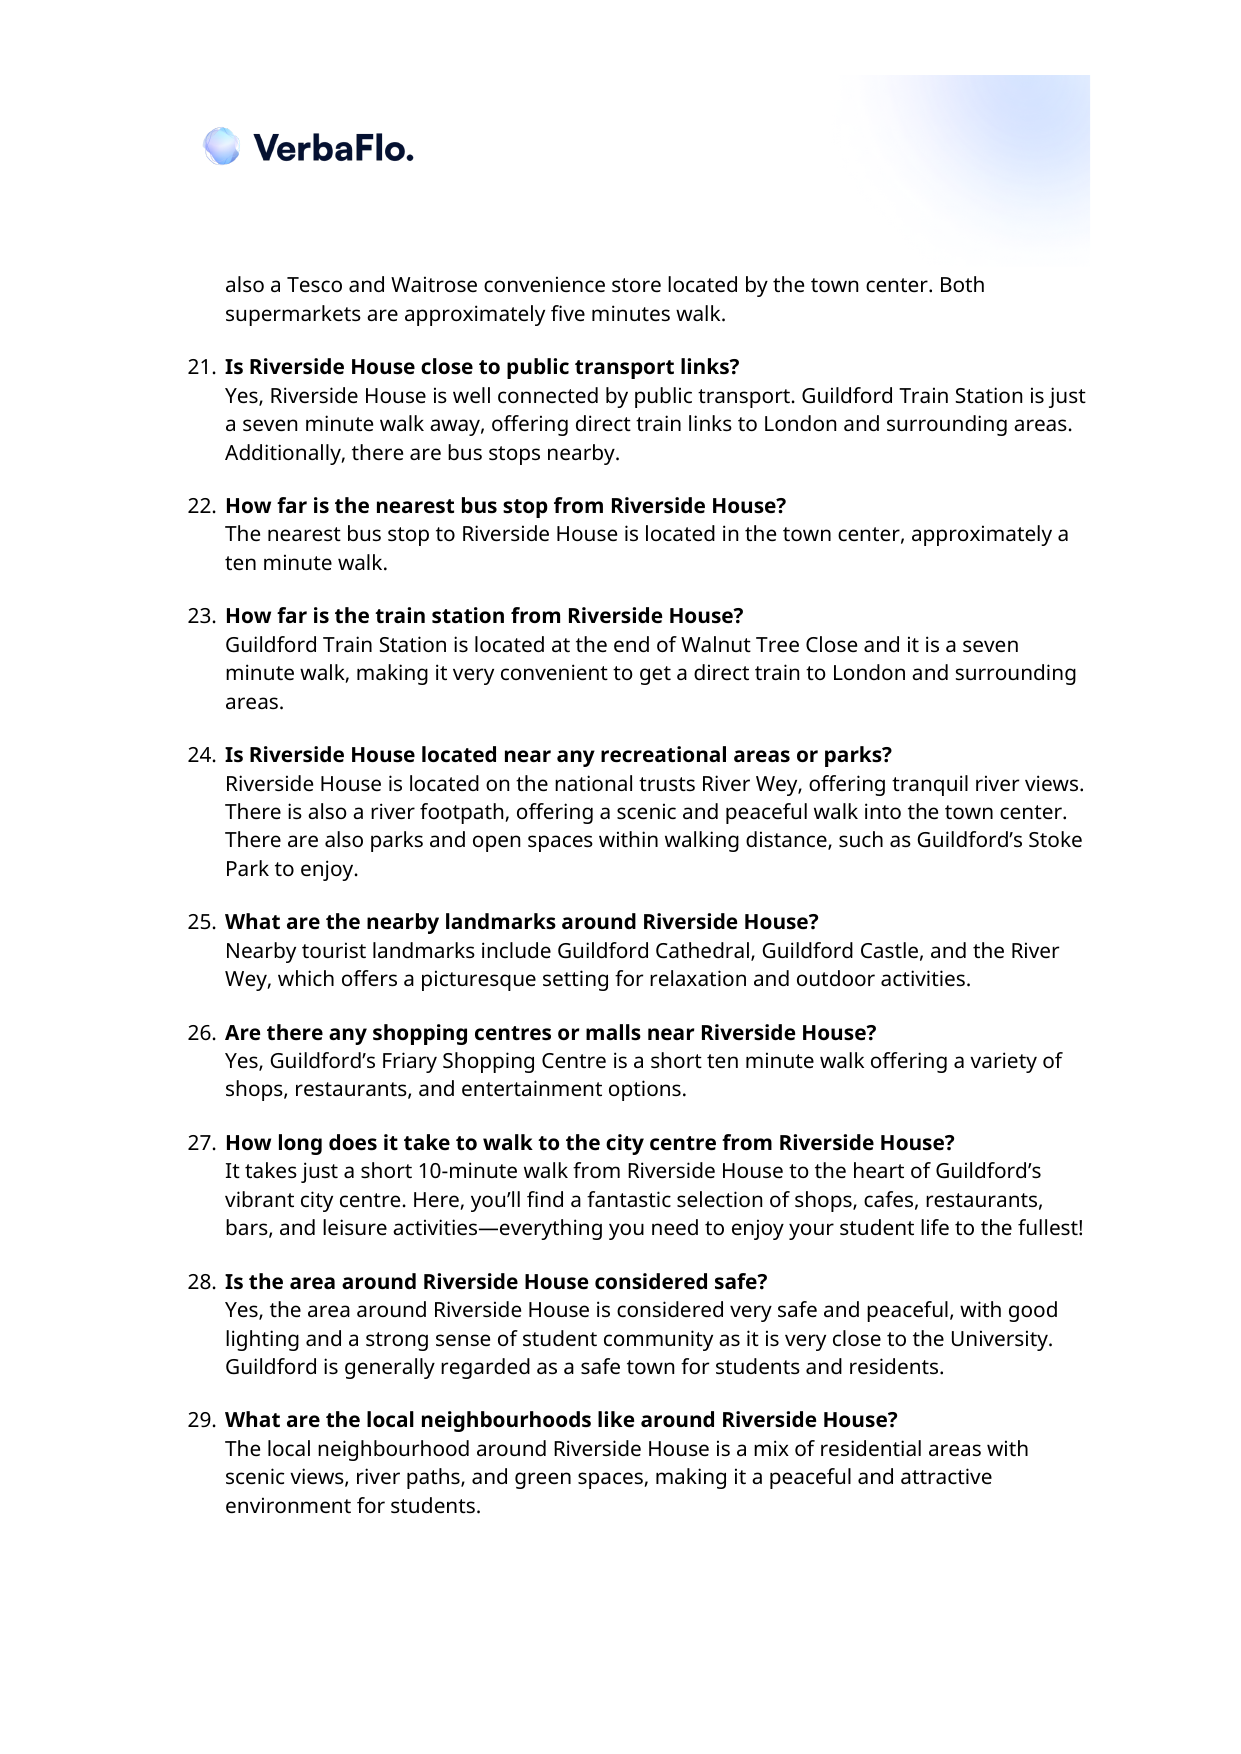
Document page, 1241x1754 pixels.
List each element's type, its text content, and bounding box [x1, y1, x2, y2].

list What are the local neighbourhoods like around Riverside House? The local neighbourhood around Riverside House is a mix of residential areas with scenic views, river paths, and green spaces, making it a peaceful and attractive environment for students. [187, 1406, 1090, 1519]
list What are the nearby landmarks around Riverside House? Nearby tourist landmarks include Guildford Cathedral, Guildford Castle, and the River Wey, which offers a picturesque setting for relaxation and outdoor activities. [187, 907, 1090, 993]
list Are there any shopping centres or malls near Riverside House? Yes, Guildford’s Friary Shopping Centre is a short ten minute walk offering a variety of shops, restaurants, and entertainment options. [187, 1018, 1090, 1103]
picture [150, 75, 1091, 267]
list Is the area around Riverside House considered safe? Yes, the area around Riverside House is considered very safe and peaceful, with good lighting and a strong sense of student community as it is very close to the University. Guildford is generally regarded as a safe town for students and residents. [187, 1267, 1090, 1381]
list How far is the train station from Riverside House? Guildford Train Station is located at the end of Walnut Tree Close and it is a seven minute walk, making it very convenient to get a direct train to London and surrounding areas. [187, 601, 1090, 715]
list How far is the nearest bus stop from Riverside House? The nearest bus stop to Riverside House is located in the town center, approximately a ten minute walk. [187, 491, 1090, 576]
list Is Riverside House located near any recreational areas or parks? Riverside House is located on the national trusts River Wey, offering tranquil river views. There is also a river footpath, offering a scenic and peaceful walk into the town center. There are also parks and open spaces within walking distance, such as Guildford’s Stoke Park to enjoy. [187, 740, 1090, 882]
list How long does it take to walk to the city centre from Riverside House? It takes just a short 10-minute walk from Riverside House to the heart of Guildford’s vibrant city centre. Here, you’ll find a fantastic selection of shops, cafes, restaurants, bars, and leisure activities—everything you need to enjoy your student life to the fullest! [187, 1128, 1090, 1242]
list Is Riverside House close to public transport links? Yes, Riverside House is well connected by public transport. Guildford Train Station is just a seven minute walk away, offering direct train links to London and surrounding areas. Additionally, there are bus stops nearby. [187, 352, 1090, 466]
